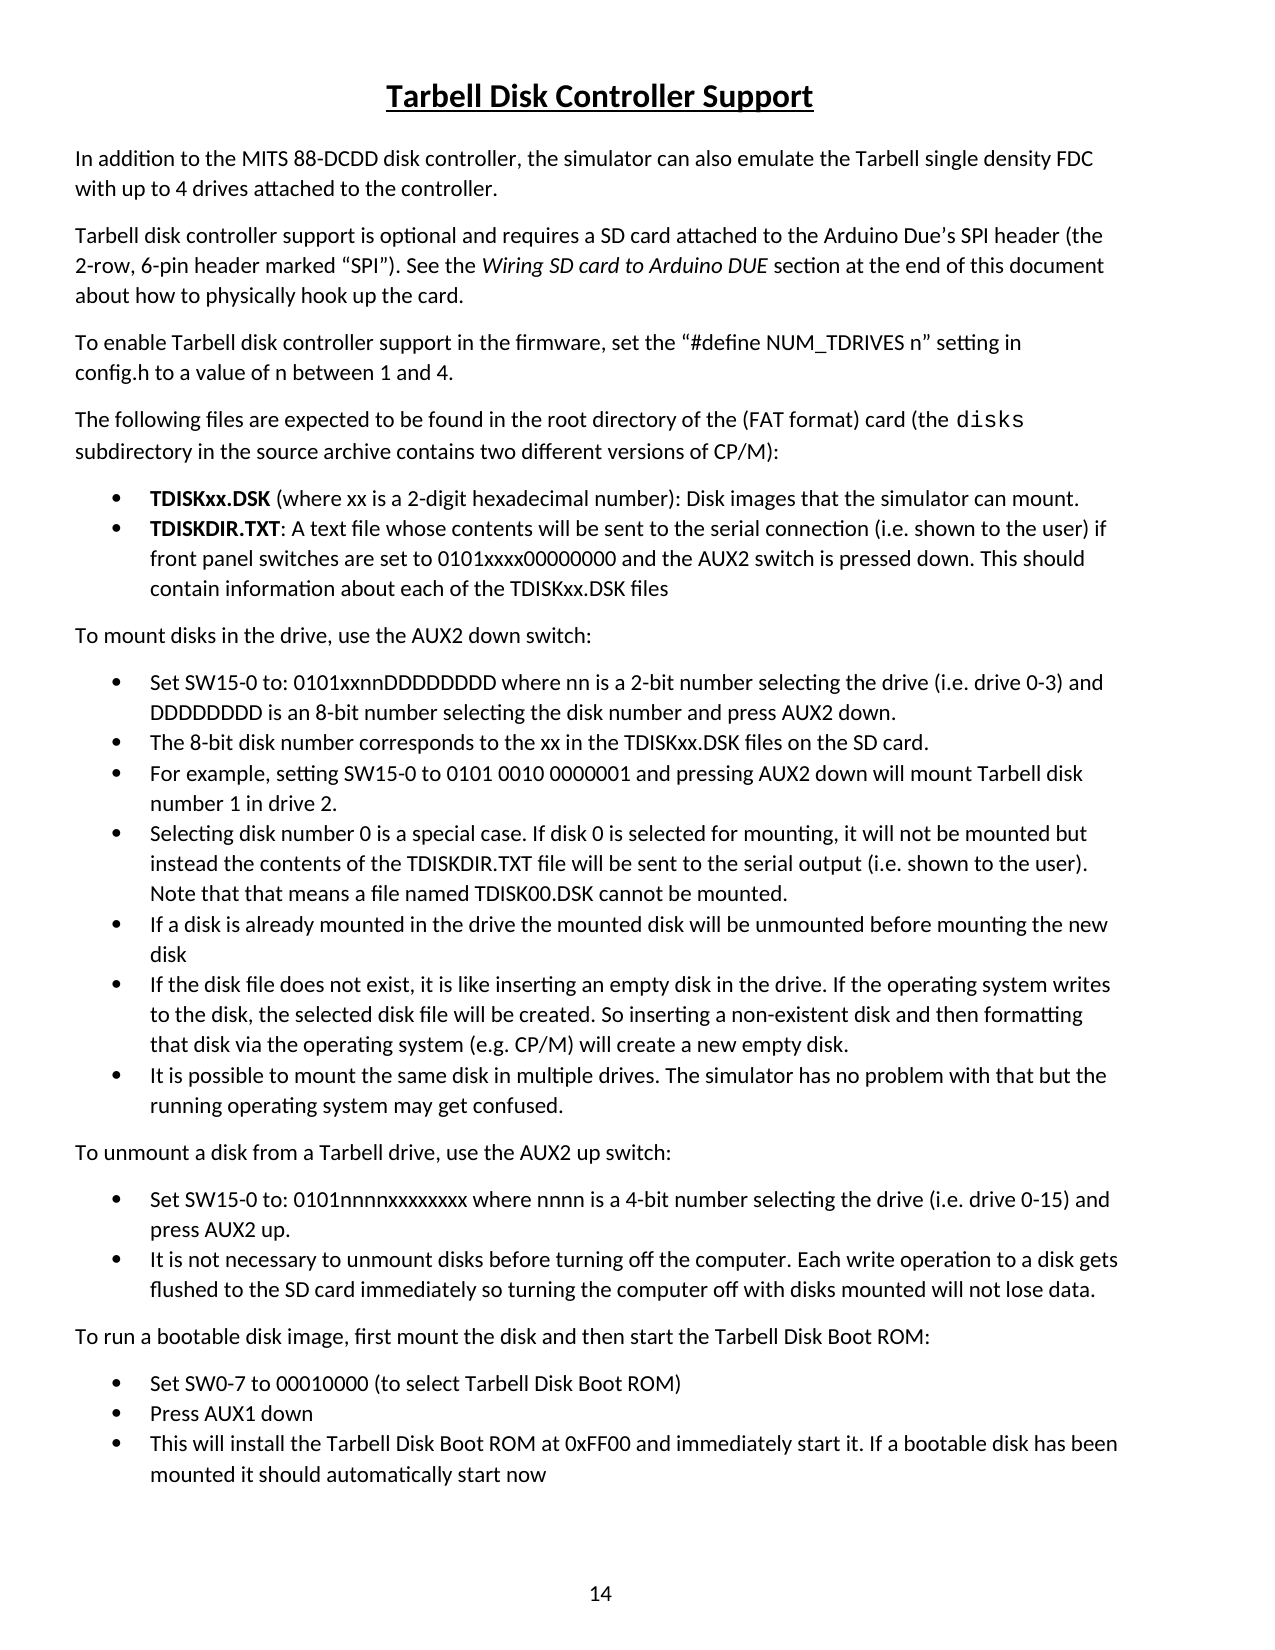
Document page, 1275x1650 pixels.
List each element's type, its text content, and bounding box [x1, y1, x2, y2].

list Set SW15-0 to: 0101xxnnDDDDDDDD where nn is a 2-bit number selecting the drive (i.e. drive 0-3) and DDDDDDDD is an 8-bit number selecting the disk number and press AUX2 down. [112, 668, 1125, 726]
list If a disk is already mounted in the drive the mounted disk will be unmounted before mounting the new disk [112, 910, 1125, 968]
list TDISKxx.DSK (where xx is a 2-digit hexadecimal number): Disk images that the simulator can mount. [112, 484, 1125, 512]
list It is possible to mount the same disk in multiple drives. The simulator has no problem with that but the running operating system may get confused. [112, 1061, 1125, 1119]
list Selecting disk number 0 is a special case. If disk 0 is selected for mounting, it will not be mounted but instead the contents of the TDISKDIR.TXT file will be sent to the serial output (i.e. shown to the user). Note that that means a file named TDISK00.DSK cannot be mounted. [112, 819, 1125, 907]
text The following files are expected to be found in the root directory of the (FAT format) card (the disks subdirectory in the source archive contains two different versions of CP/M): [75, 405, 1125, 465]
list For example, setting SW15-0 to 0101 0010 0000001 and pressing AUX2 down will mount Tarbell disk number 1 in drive 2. [112, 759, 1125, 817]
subtitle Tarbell Disk Controller Support [75, 75, 1125, 116]
list Set SW0-7 to 00010000 (to select Tarbell Disk Boot ROM) [112, 1369, 1125, 1397]
text To run a bootable disk image, first mount the disk and then start the Tarbell Disk Boot ROM: [75, 1322, 1125, 1350]
text Tarbell disk controller support is optional and requires a SD card attached to the Arduino Due’s SPI header (the 2-row, 6-pin header marked “SPI”). See the Wiring SD card to Arduino DUE section at the end of this document about how to physically hook up the card. [75, 221, 1125, 309]
text In addition to the MITS 88-DCDD disk controller, the simulator can also emulate the Tarbell single density FDC with up to 4 drives attached to the controller. [75, 144, 1125, 202]
list TDISKDIR.TXT: A text file whose contents will be sent to the serial connection (i.e. shown to the user) if front panel switches are set to 0101xxxx00000000 and the AUX2 switch is pressed down. This should contain information about each of the TDISKxx.DSK files [112, 514, 1125, 602]
text To enable Tarbell disk controller support in the firmware, set the “#define NUM_TDRIVES n” setting in config.h to a value of n between 1 and 4. [75, 328, 1125, 387]
text To mount disks in the drive, use the AUX2 down switch: [75, 621, 1125, 649]
list The 8-bit disk number corresponds to the xx in the TDISKxx.DSK files on the SD card. [112, 728, 1125, 756]
list It is not necessary to unmount disks before turning off the computer. Each write operation to a disk gets flushed to the SD card immediately so turning the computer off with disks mounted will not lose data. [112, 1245, 1125, 1303]
list Set SW15-0 to: 0101nnnnxxxxxxxx where nnnn is a 4-bit number selecting the drive (i.e. drive 0-15) and press AUX2 up. [112, 1185, 1125, 1243]
list If the disk file does not exist, it is like inserting an empty disk in the drive. If the operating system writes to the disk, the selected disk file will be created. So inserting a non-existent disk and then formatting that disk via the operating system (e.g. CP/M) will create a new empty disk. [112, 970, 1125, 1058]
text To unmount a disk from a Tarbell drive, use the AUX2 up switch: [75, 1138, 1125, 1166]
list This will install the Tarbell Disk Boot ROM at 0xFF00 and immediately start it. If a bootable disk has been mounted it should automatically start now [112, 1429, 1125, 1488]
list Press AUX1 down [112, 1399, 1125, 1427]
